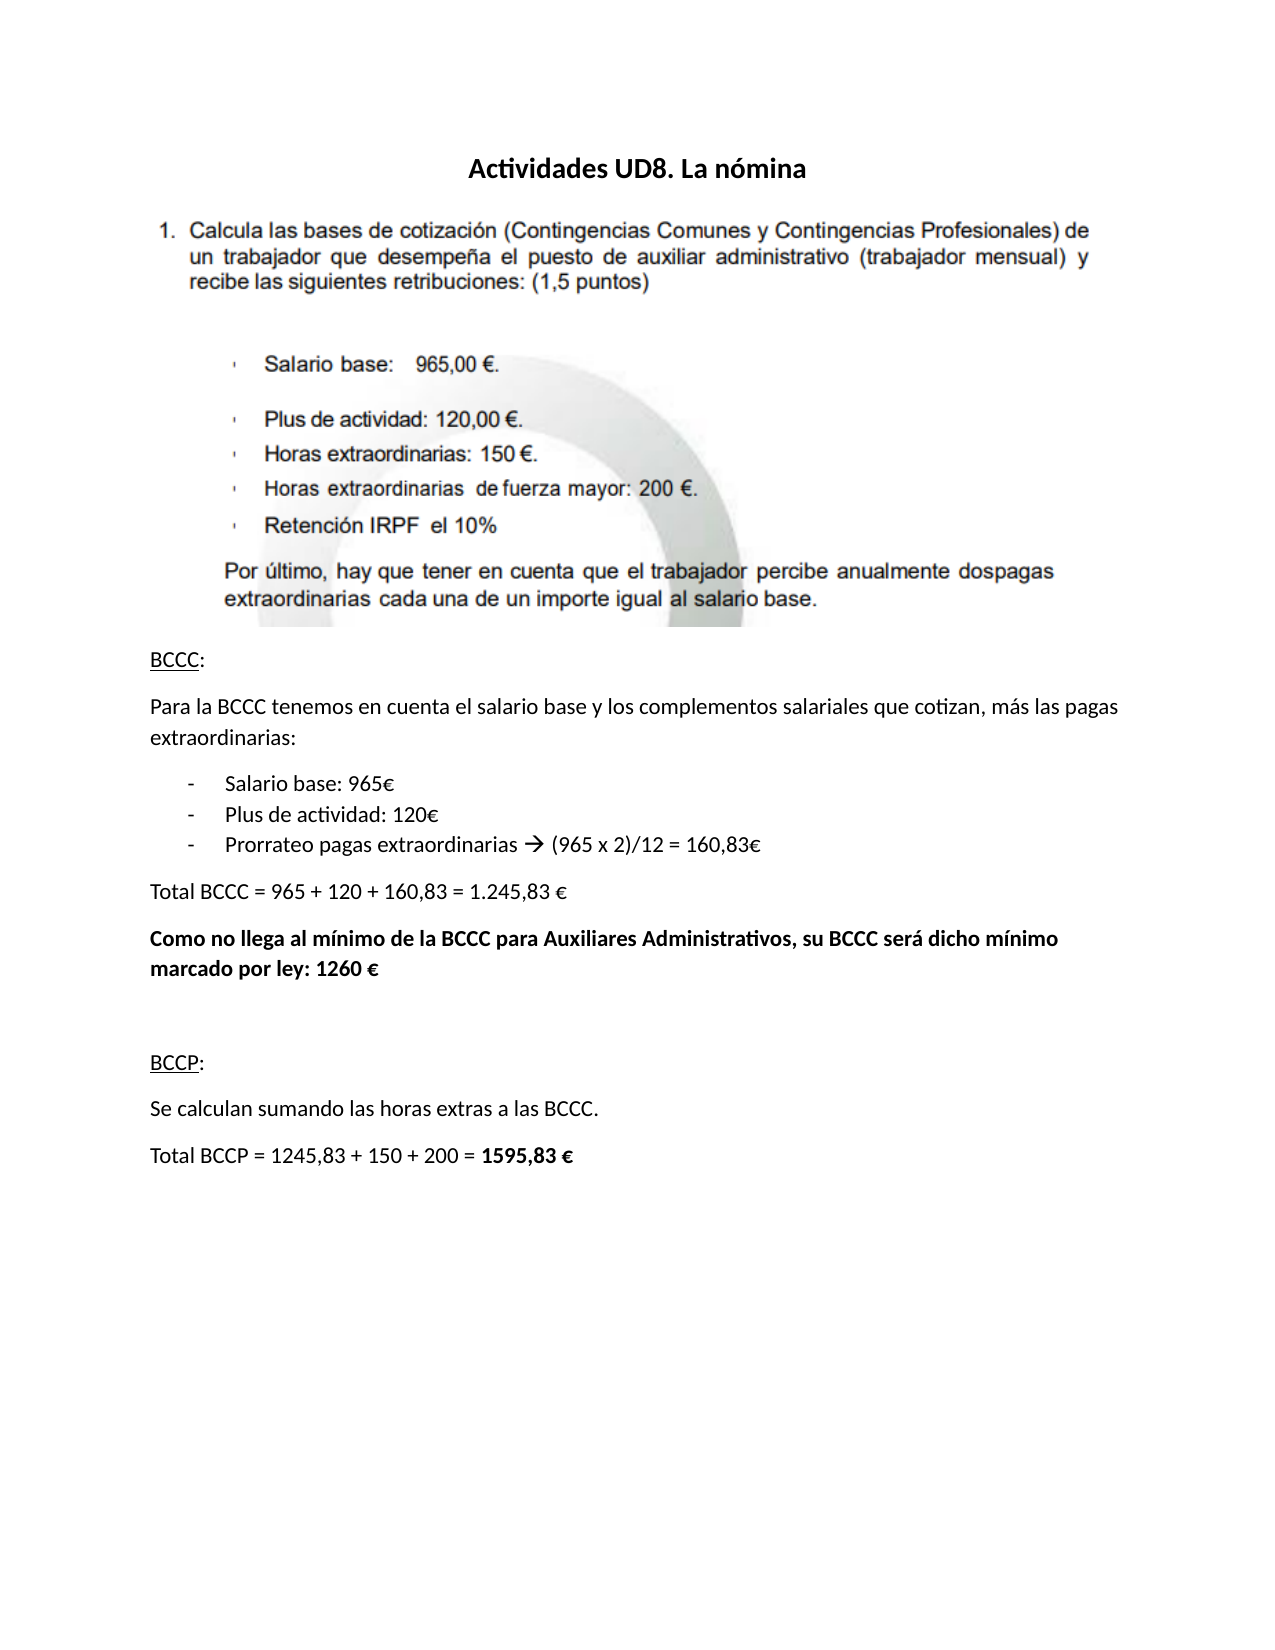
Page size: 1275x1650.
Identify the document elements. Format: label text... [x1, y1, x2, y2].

text Como no llega al mínimo de la BCCC para Auxiliares Administrativos, su BCCC será dicho mínimo marcado por ley: 1260 € [150, 924, 1125, 982]
text Para la BCCC tenemos en cuenta el salario base y los complementos salariales que cotizan, más las pagas extraordinarias: [150, 692, 1125, 751]
list Salario base: 965€ [187, 769, 1125, 798]
list Plus de actividad: 120€ [187, 800, 1125, 828]
text Se calculan sumando las horas extras a las BCCC. [150, 1094, 1125, 1123]
list Prorrateo pagas extraordinarias (965 x 2)/12 = 160,83€ [187, 830, 1125, 858]
text Actividades UD8. La nómina [150, 150, 1125, 186]
text BCCP: [150, 1048, 1125, 1076]
text Total BCCP = 1245,83 + 150 + 200 = 1595,83 € [150, 1141, 1125, 1169]
text BCCC: [150, 646, 1125, 674]
picture [150, 205, 1115, 627]
text Total BCCC = 965 + 120 + 160,83 = 1.245,83 € [150, 877, 1125, 905]
